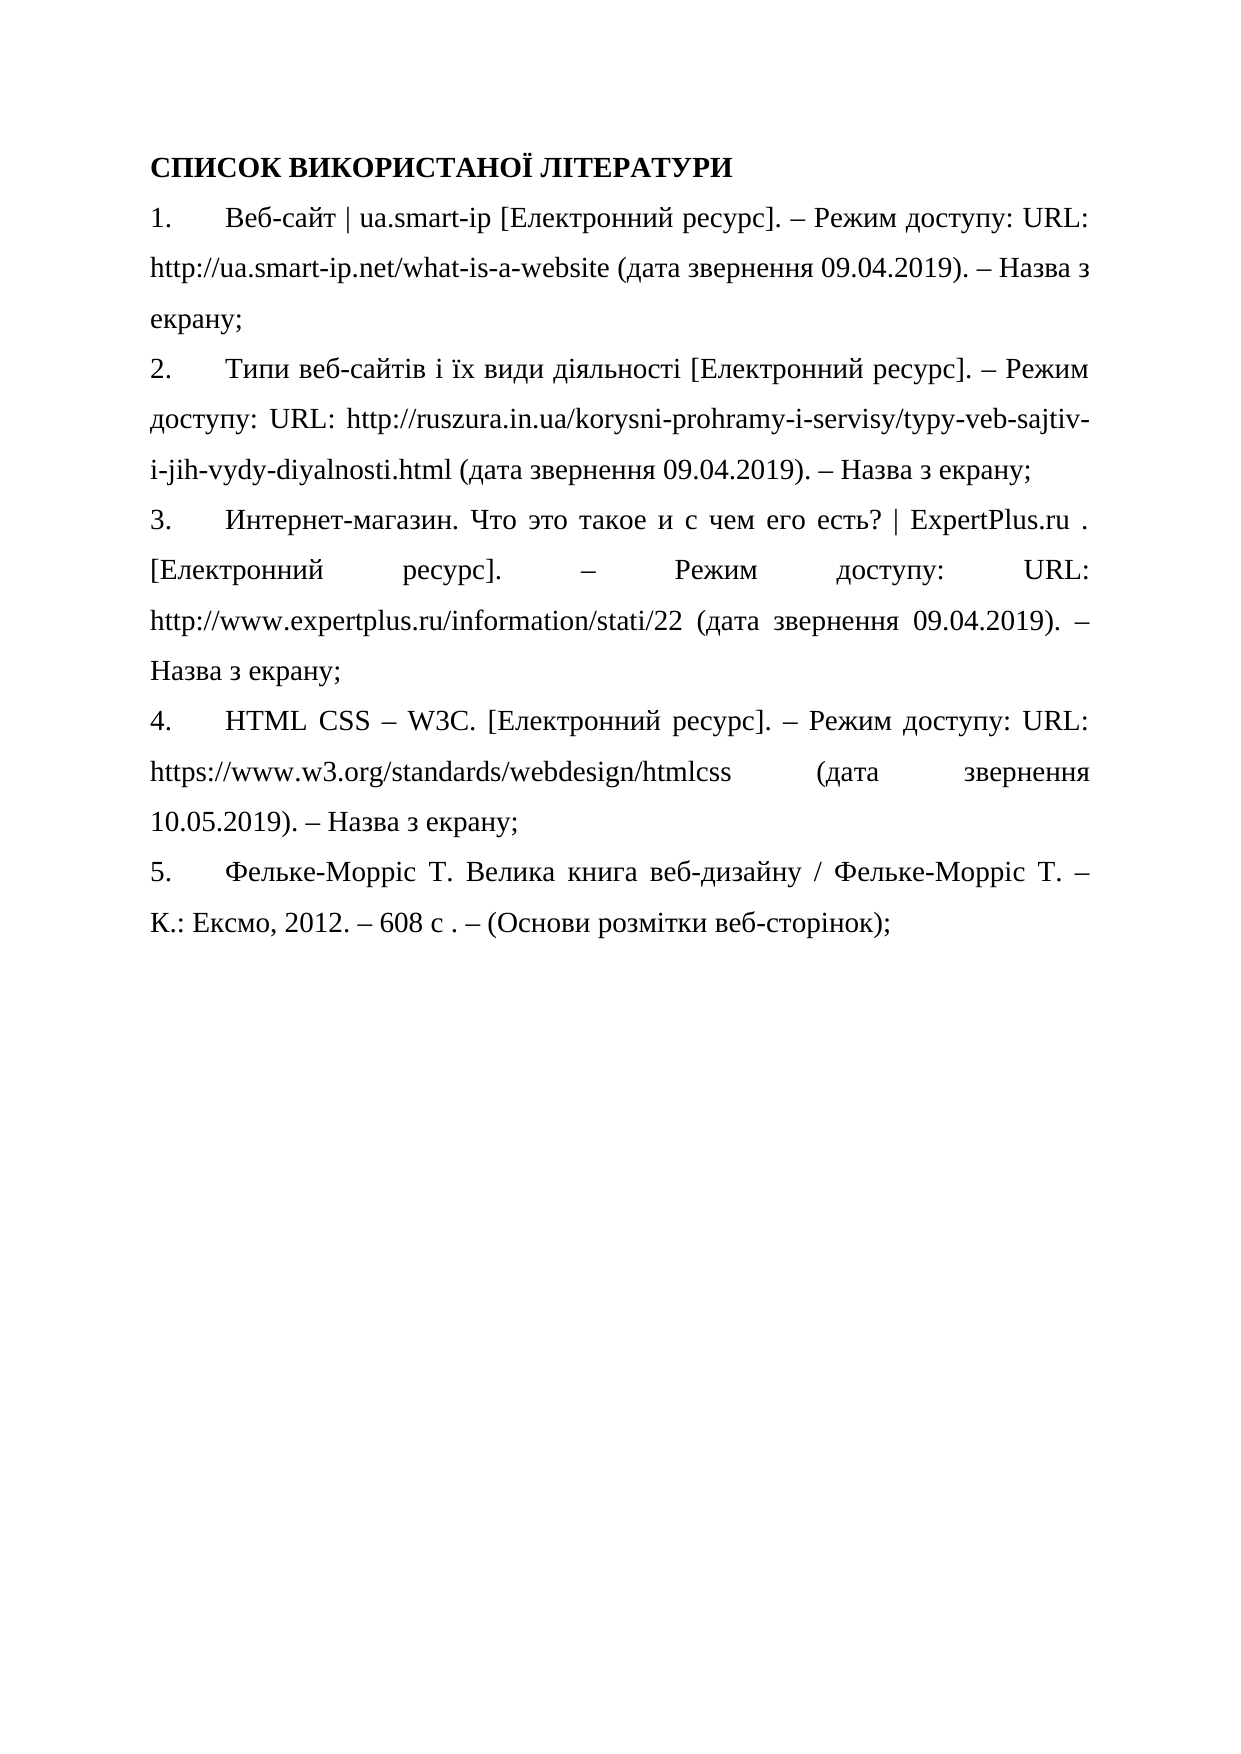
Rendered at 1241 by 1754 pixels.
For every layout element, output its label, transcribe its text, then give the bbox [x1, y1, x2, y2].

text 1. Веб-сайт | ua.smart-ip [Електронний ресурс]. – Режим доступу: URL: http://ua.smart-ip.net/what-is-a-website (дата звернення 09.04.2019). – Назва з екрану; [150, 200, 1090, 334]
text 5. Фельке-Морріс Т. Велика книга веб-дизайну / Фельке-Морріс Т. – К.: Ексмо, 2012. – 608 с . – (Основи розмітки веб-сторінок); [150, 854, 1090, 938]
text 2. Типи веб-сайтів і їх види діяльності [Електронний ресурс]. – Режим доступу: URL: http://ruszura.in.ua/korysni-prohramy-i-servisy/typy-veb-sajtiv-i-jih-vydy-diyalnosti.html (дата звернення 09.04.2019). – Назва з екрану; [150, 351, 1090, 485]
text 4. HTML CSS – W3C. [Електронний ресурс]. – Режим доступу: URL: https://www.w3.org/standards/webdesign/htmlcss (дата звернення 10.05.2019). – Назва з екрану; [150, 703, 1090, 838]
text СПИСОК ВИКОРИСТАНОЇ ЛІТЕРАТУРИ [150, 150, 1090, 183]
text 3. Интернет-магазин. Что это такое и с чем его есть? | ExpertPlus.ru . [Електронний ресурс]. – Режим доступу: URL: http://www.expertplus.ru/information/stati/22 (дата звернення 09.04.2019). – Назва з екрану; [150, 502, 1090, 687]
